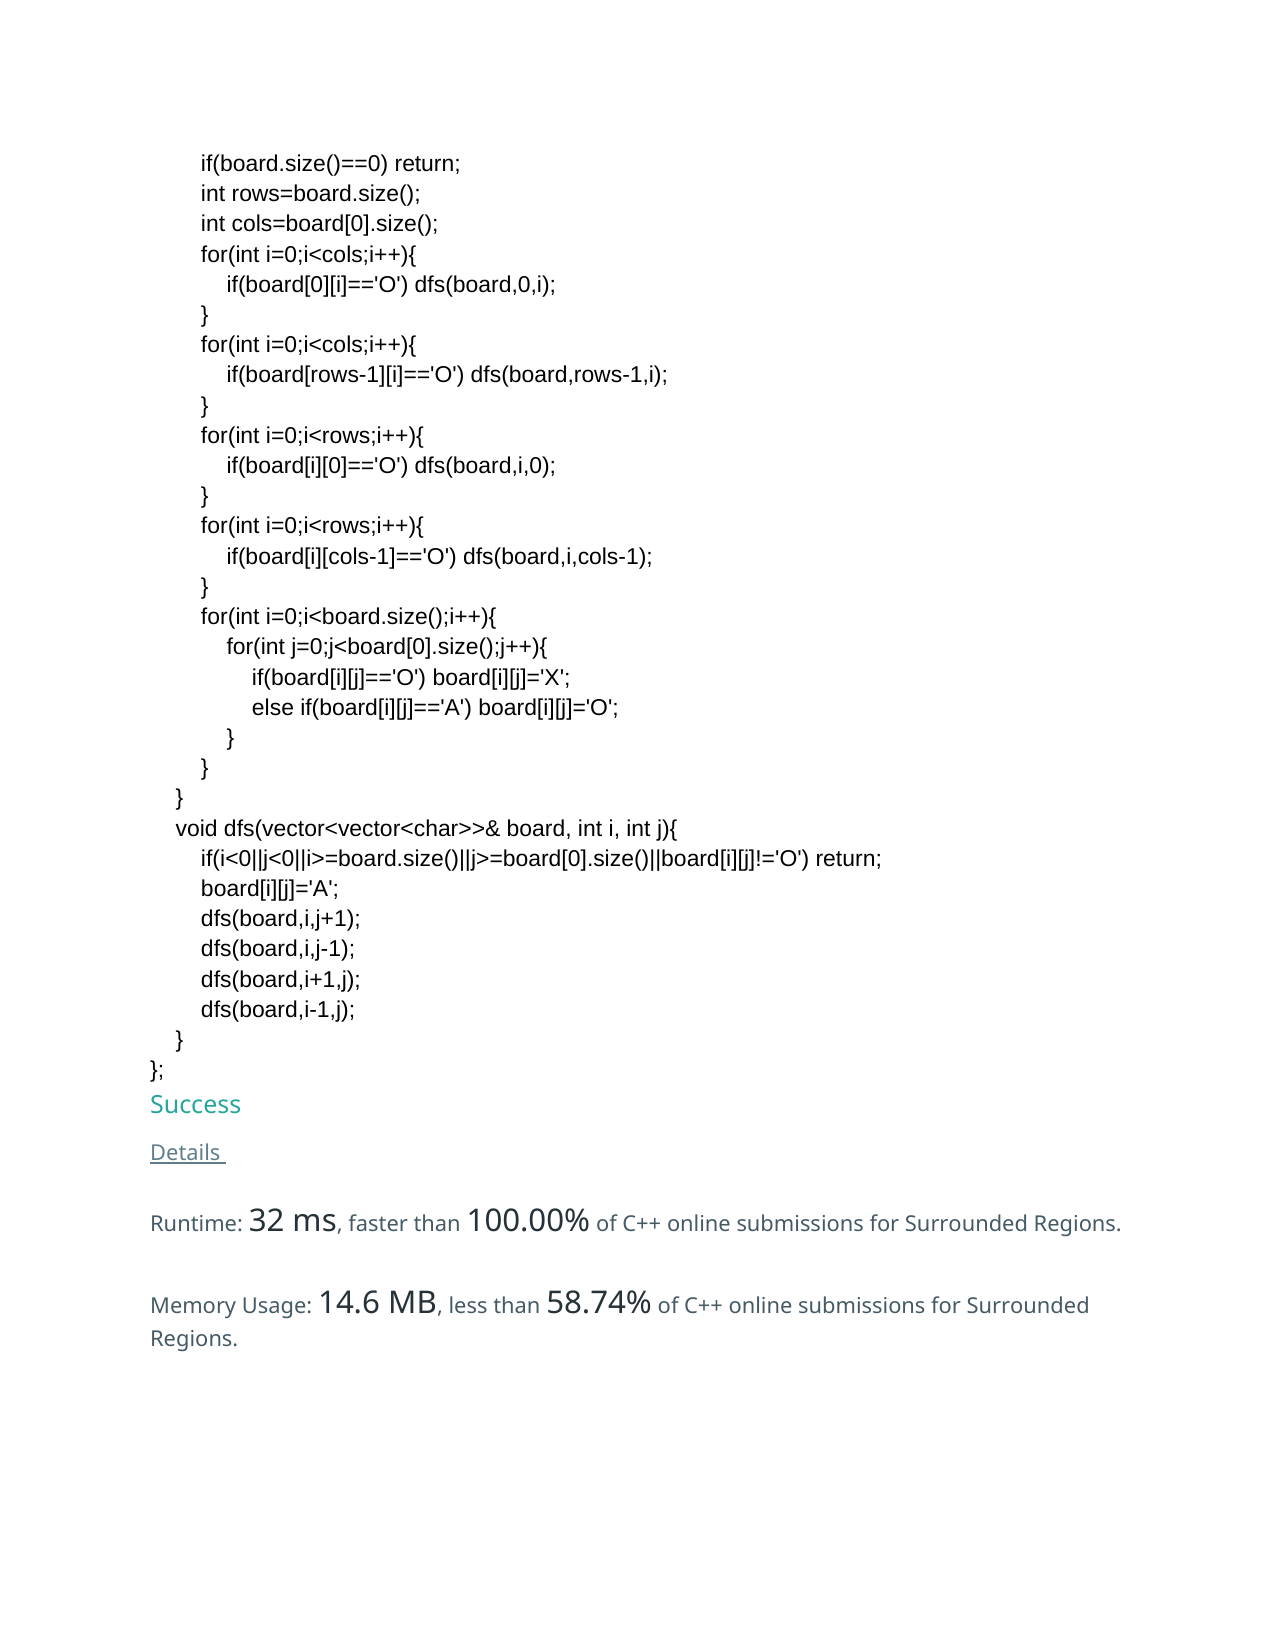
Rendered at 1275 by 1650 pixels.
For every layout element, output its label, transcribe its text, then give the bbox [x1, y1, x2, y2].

text dfs(board,i-1,j); [150, 996, 1125, 1022]
text Memory Usage: 14.6 MB, less than 58.74% of C++ online submissions for Surrounded Regions. [150, 1280, 1125, 1353]
text } [150, 754, 1125, 781]
text } [150, 392, 1125, 418]
text dfs(board,i,j-1); [150, 935, 1125, 962]
text if(board[i][j]=='O') board[i][j]='X'; [150, 663, 1125, 690]
text if(board[i][cols-1]=='O') dfs(board,i,cols-1); [150, 543, 1125, 569]
text dfs(board,i+1,j); [150, 966, 1125, 992]
text if(board[rows-1][i]=='O') dfs(board,rows-1,i); [150, 361, 1125, 388]
text }; [150, 1056, 1125, 1083]
text } [150, 573, 1125, 599]
text for(int i=0;i<rows;i++){ [150, 422, 1125, 448]
text } [150, 724, 1125, 750]
text for(int i=0;i<cols;i++){ [150, 331, 1125, 358]
text } [150, 784, 1125, 811]
text for(int i=0;i<board.size();i++){ [150, 603, 1125, 629]
text Success [150, 1086, 1094, 1121]
text if(board[i][0]=='O') dfs(board,i,0); [150, 452, 1125, 478]
text for(int i=0;i<cols;i++){ [150, 241, 1125, 267]
text } [150, 482, 1125, 509]
text if(board.size()==0) return; [150, 150, 1125, 176]
text void dfs(vector<vector<char>>& board, int i, int j){ [150, 814, 1125, 841]
text dfs(board,i,j+1); [150, 905, 1125, 932]
text if(board[0][i]=='O') dfs(board,0,i); [150, 271, 1125, 297]
text for(int i=0;i<rows;i++){ [150, 512, 1125, 539]
text int rows=board.size(); [150, 180, 1125, 207]
text } [150, 301, 1125, 327]
text Runtime: 32 ms, faster than 100.00% of C++ online submissions for Surrounded Regions. [150, 1198, 1125, 1241]
text if(i<0||j<0||i>=board.size()||j>=board[0].size()||board[i][j]!='O') return; [150, 845, 1125, 871]
text for(int j=0;j<board[0].size();j++){ [150, 633, 1125, 660]
text int cols=board[0].size(); [150, 210, 1125, 237]
text Details [150, 1137, 1125, 1167]
text else if(board[i][j]=='A') board[i][j]='O'; [150, 694, 1125, 720]
text } [150, 1026, 1125, 1052]
text board[i][j]='A'; [150, 875, 1125, 901]
